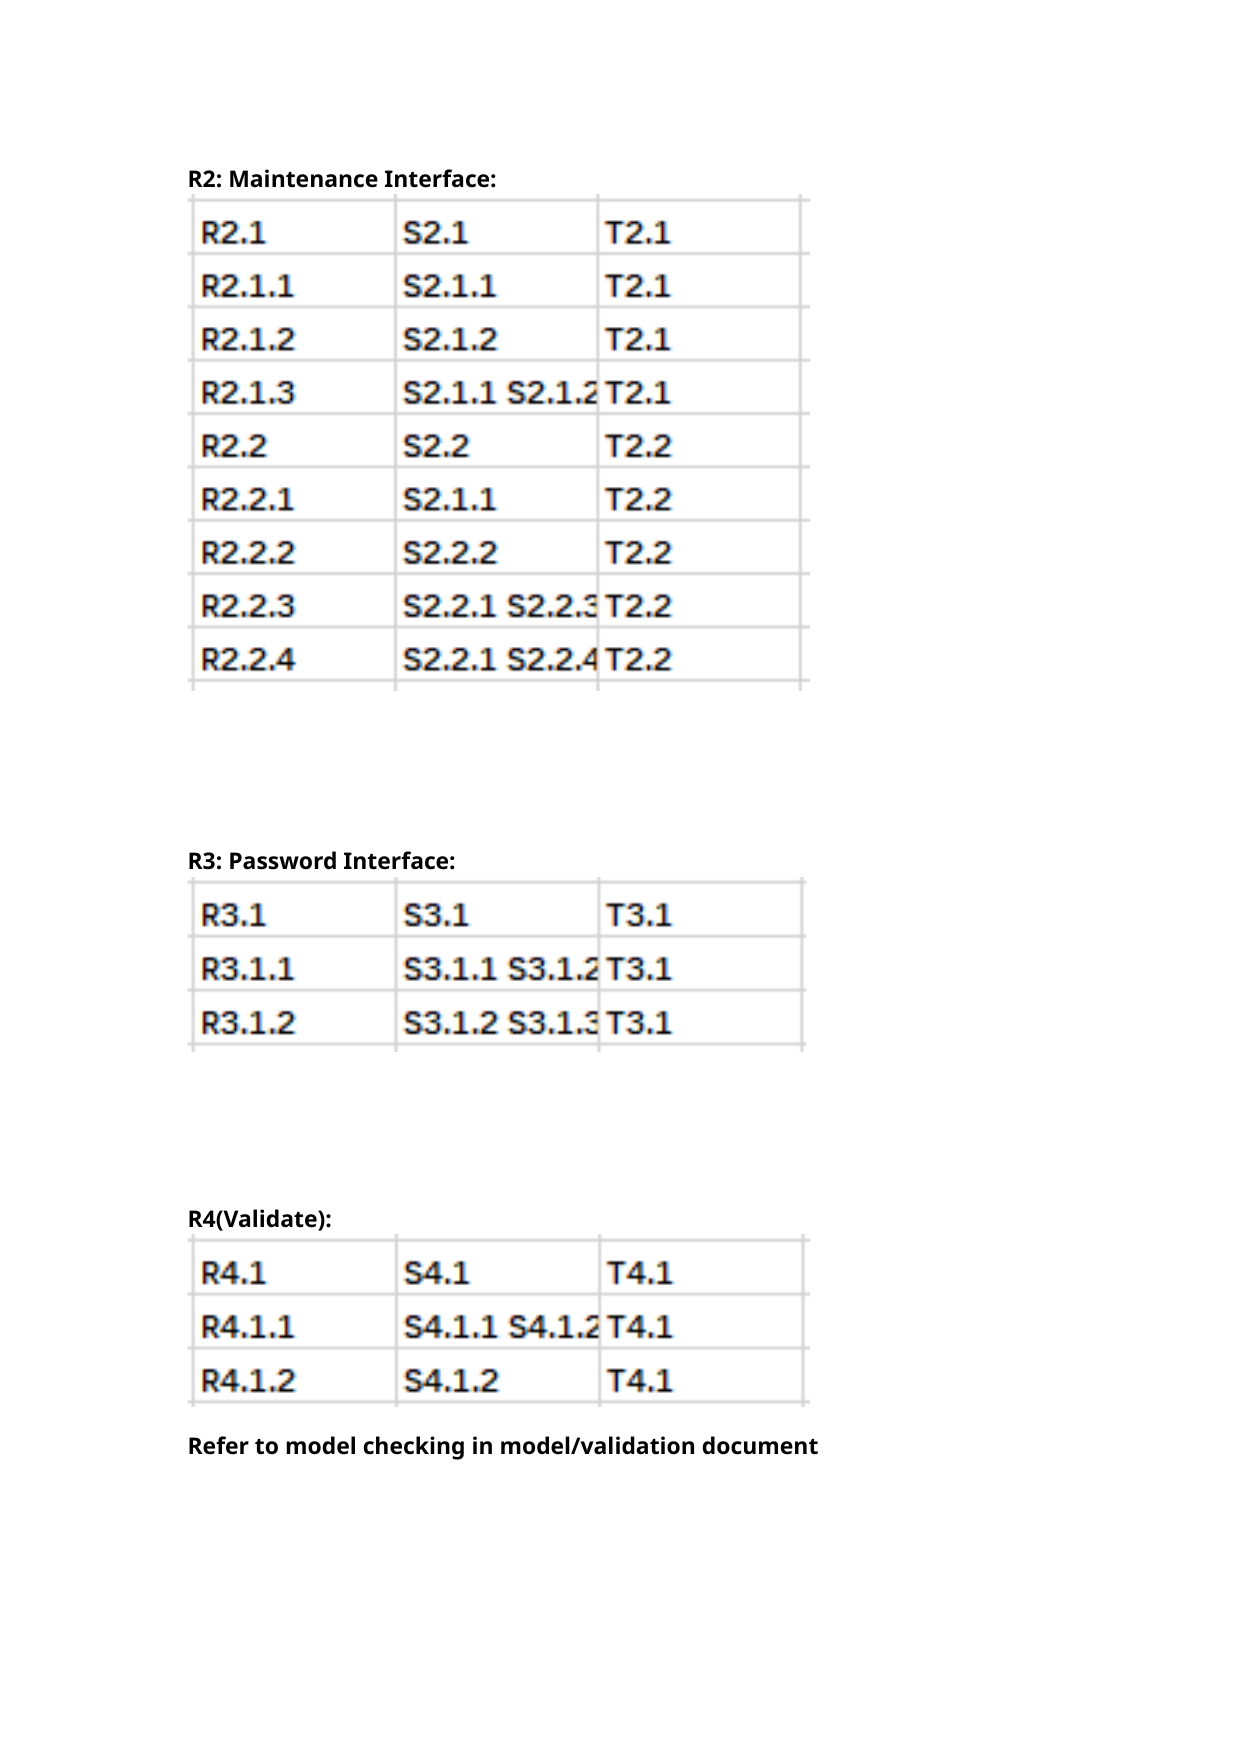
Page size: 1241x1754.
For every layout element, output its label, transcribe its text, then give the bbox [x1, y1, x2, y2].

text R4(Validate): [187, 1202, 1053, 1234]
picture [187, 194, 811, 691]
picture [187, 877, 807, 1052]
text Refer to model checking in model/validation document [187, 1429, 1053, 1462]
picture [187, 1234, 811, 1407]
text R2: Maintenance Interface: [187, 162, 1053, 194]
text R3: Password Interface: [187, 844, 1053, 877]
